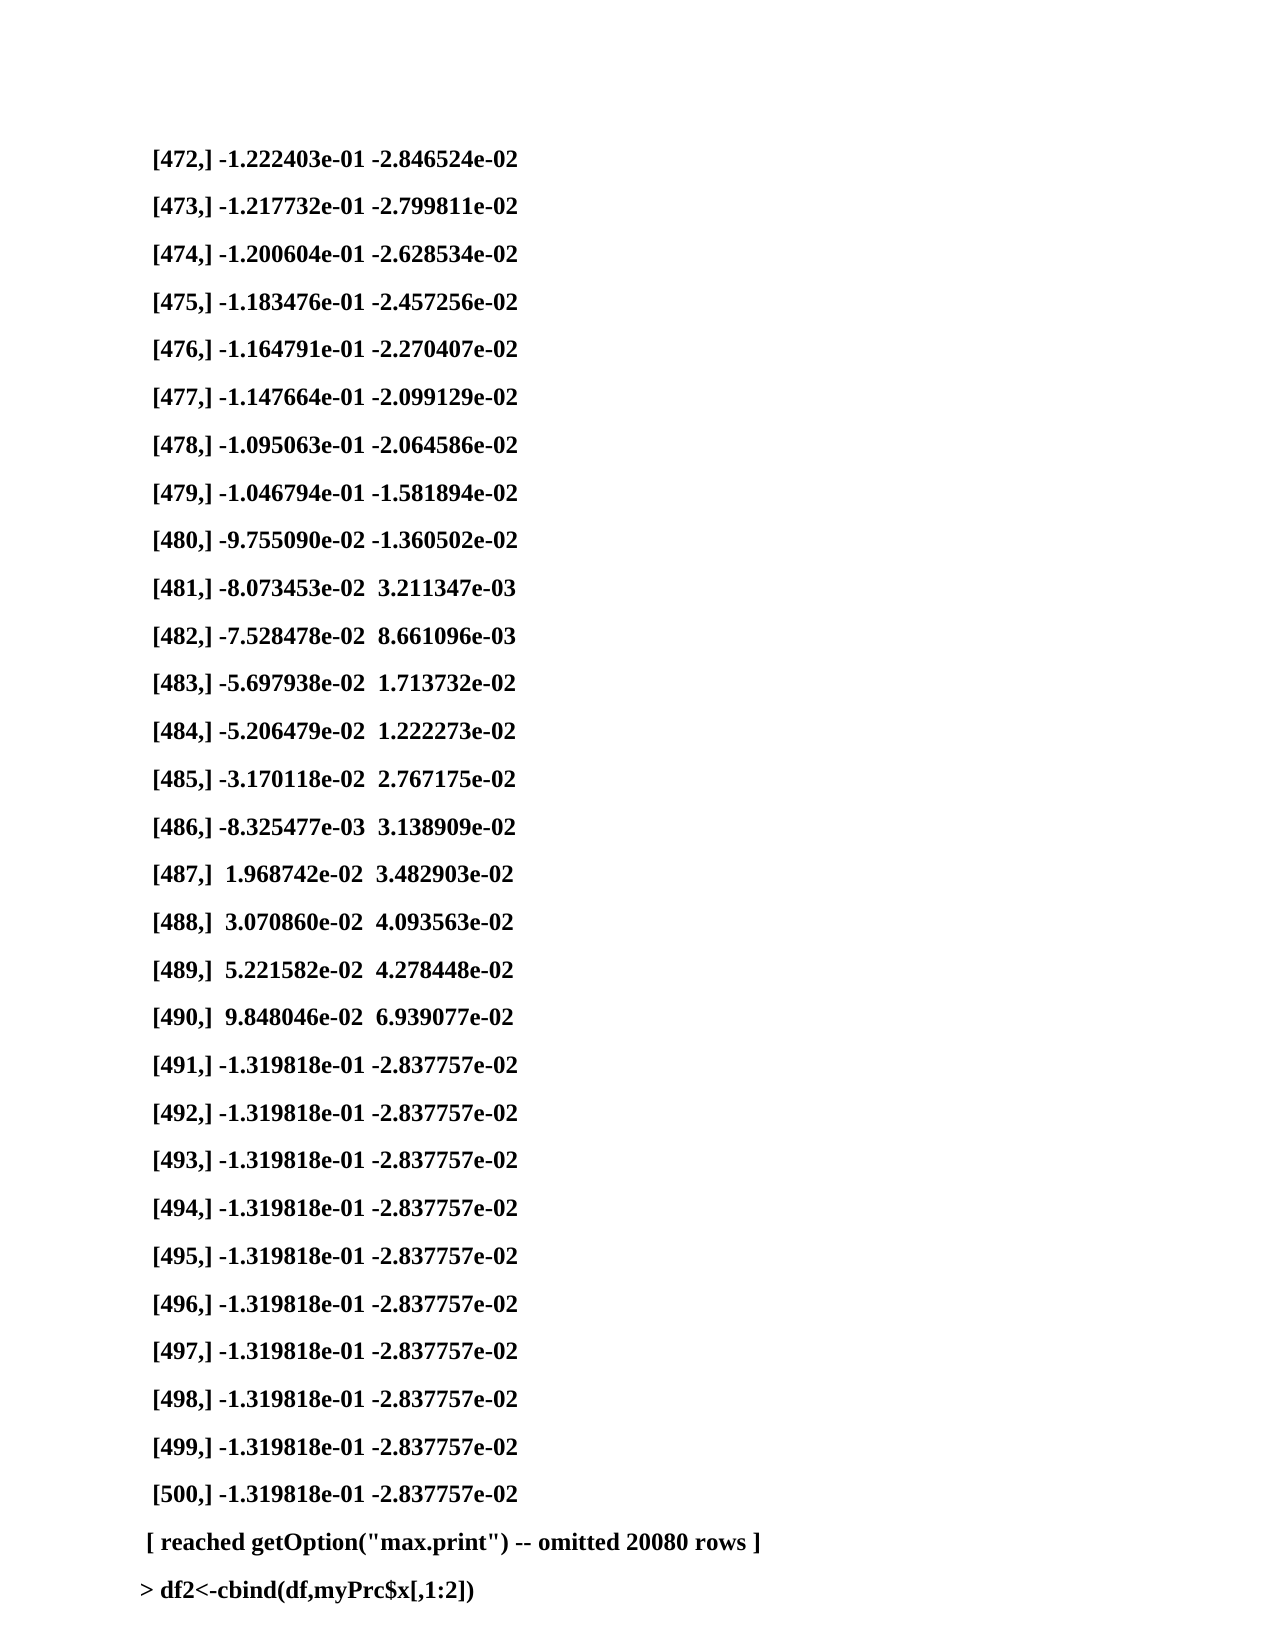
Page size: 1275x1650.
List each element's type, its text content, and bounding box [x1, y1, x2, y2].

text [494,] -1.319818e-01 -2.837757e-02 [139, 1193, 1244, 1222]
text [480,] -9.755090e-02 -1.360502e-02 [139, 525, 1244, 554]
text [484,] -5.206479e-02 1.222273e-02 [139, 716, 1244, 745]
text [473,] -1.217732e-01 -2.799811e-02 [139, 191, 1244, 220]
text [492,] -1.319818e-01 -2.837757e-02 [139, 1098, 1244, 1127]
text [486,] -8.325477e-03 3.138909e-02 [139, 812, 1244, 840]
text [478,] -1.095063e-01 -2.064586e-02 [139, 430, 1244, 459]
text [472,] -1.222403e-01 -2.846524e-02 [139, 144, 1244, 172]
text [498,] -1.319818e-01 -2.837757e-02 [139, 1384, 1244, 1413]
text [500,] -1.319818e-01 -2.837757e-02 [139, 1479, 1244, 1508]
text [491,] -1.319818e-01 -2.837757e-02 [139, 1050, 1244, 1079]
text [493,] -1.319818e-01 -2.837757e-02 [139, 1146, 1244, 1174]
text [487,] 1.968742e-02 3.482903e-02 [139, 859, 1244, 888]
text > df2<-cbind(df,myPrc$x[,1:2]) [139, 1575, 1244, 1604]
text [496,] -1.319818e-01 -2.837757e-02 [139, 1289, 1244, 1317]
text [476,] -1.164791e-01 -2.270407e-02 [139, 334, 1244, 363]
text [481,] -8.073453e-02 3.211347e-03 [139, 573, 1244, 602]
text [495,] -1.319818e-01 -2.837757e-02 [139, 1241, 1244, 1270]
text [475,] -1.183476e-01 -2.457256e-02 [139, 287, 1244, 316]
text [479,] -1.046794e-01 -1.581894e-02 [139, 478, 1244, 506]
text [488,] 3.070860e-02 4.093563e-02 [139, 907, 1244, 936]
text [490,] 9.848046e-02 6.939077e-02 [139, 1002, 1244, 1031]
text [474,] -1.200604e-01 -2.628534e-02 [139, 239, 1244, 268]
text [ reached getOption("max.print") -- omitted 20080 rows ] [139, 1527, 1244, 1556]
text [483,] -5.697938e-02 1.713732e-02 [139, 668, 1244, 697]
text [485,] -3.170118e-02 2.767175e-02 [139, 764, 1244, 793]
text [477,] -1.147664e-01 -2.099129e-02 [139, 382, 1244, 411]
text [489,] 5.221582e-02 4.278448e-02 [139, 955, 1244, 983]
text [499,] -1.319818e-01 -2.837757e-02 [139, 1432, 1244, 1461]
text [482,] -7.528478e-02 8.661096e-03 [139, 621, 1244, 649]
text [497,] -1.319818e-01 -2.837757e-02 [139, 1336, 1244, 1365]
